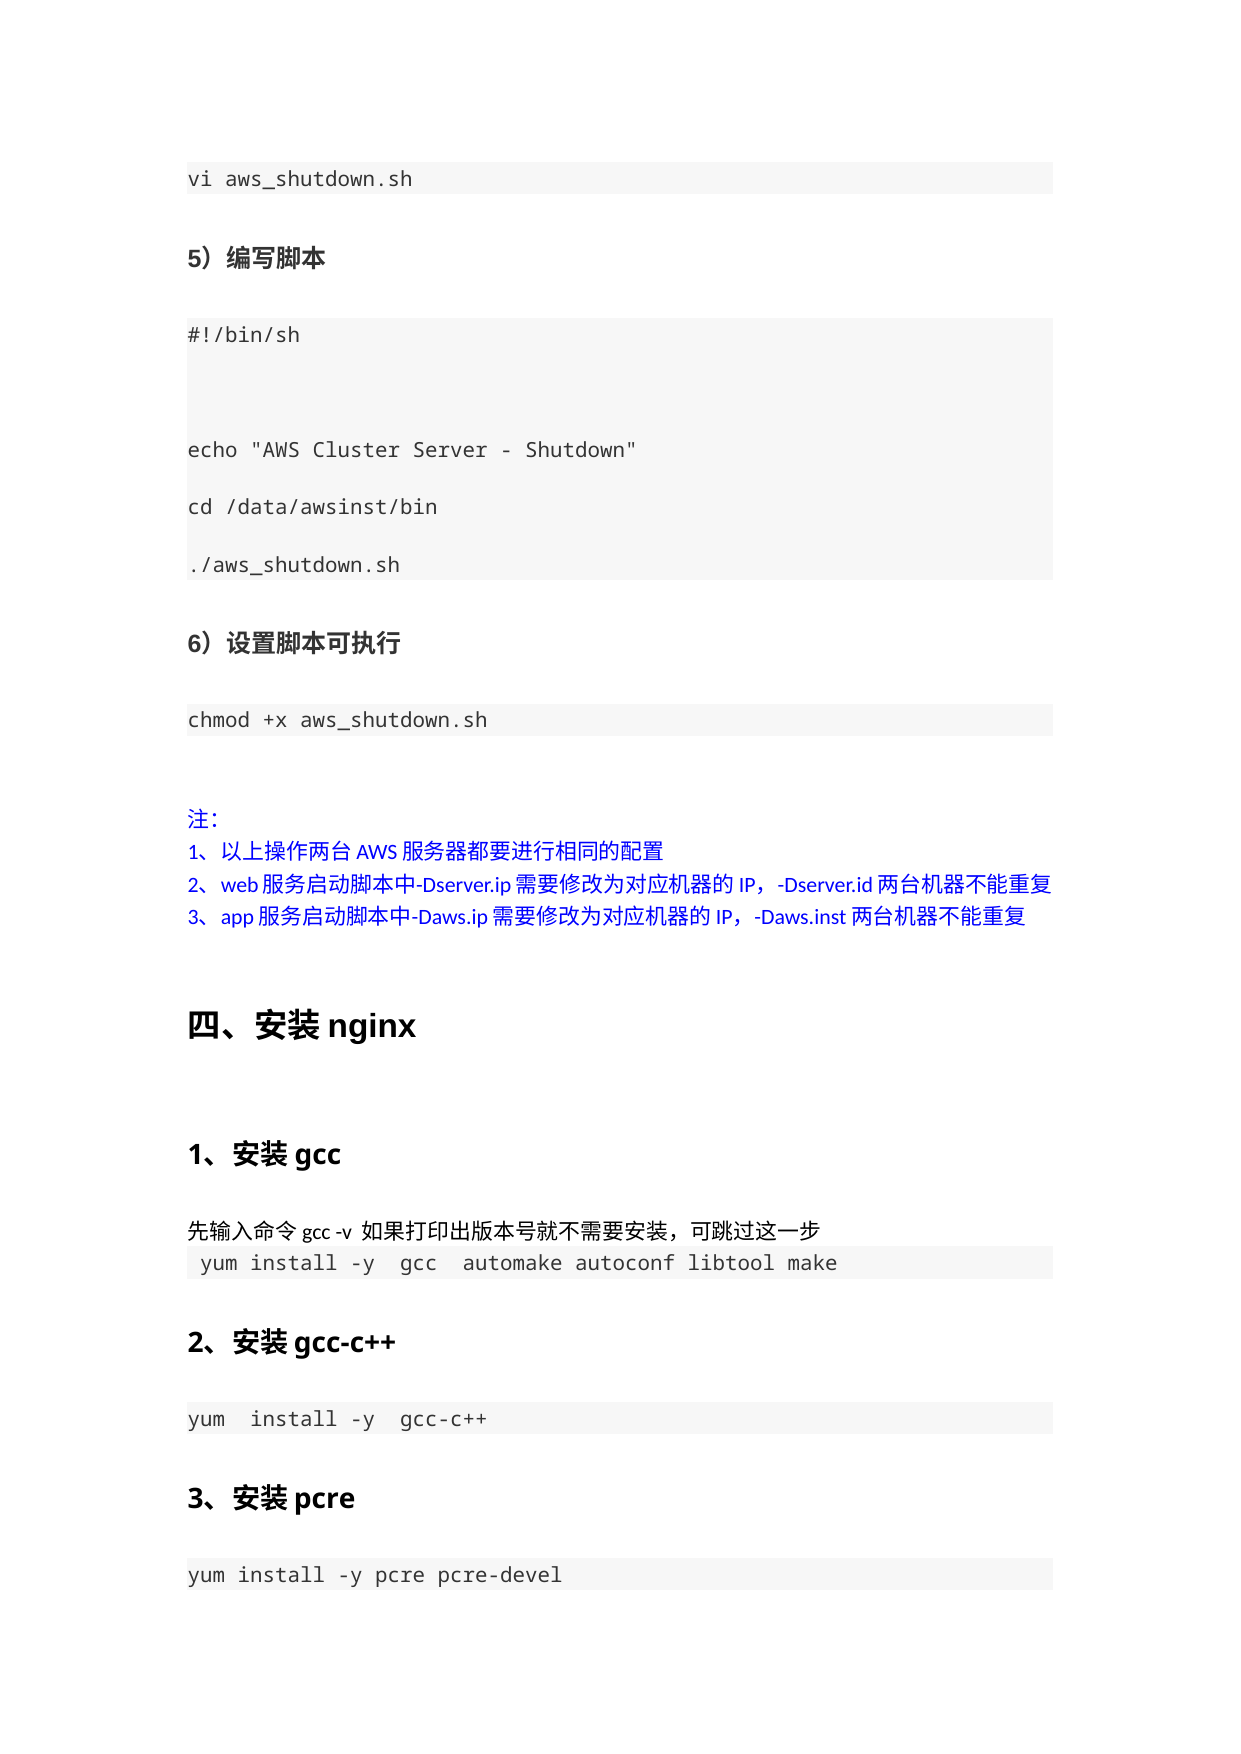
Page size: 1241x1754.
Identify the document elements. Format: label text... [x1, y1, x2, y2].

subtitle 安装nginx [187, 991, 1053, 1056]
subtitle 安装pcre [187, 1464, 1053, 1529]
text cd /data/awsinst/bin [187, 490, 1053, 523]
text yum install -y gcc-c++ [187, 1402, 1053, 1434]
list app服务启动脚本中-Daws.ip需要修改为对应机器的IP，-Daws.inst两台机器不能重复 [187, 899, 1053, 931]
subtitle 设置脚本可执行 [187, 609, 1053, 674]
text #!/bin/sh [187, 318, 1053, 350]
text yum install -y pcre pcre-devel [187, 1558, 1053, 1590]
text 先输入命令 gcc -v 如果打印出版本号就不需要安装，可跳过这一步 [187, 1214, 1053, 1246]
list 以上操作两台AWS服务器都要进行相同的配置 [187, 834, 1053, 866]
text yum install -y gcc automake autoconf libtool make [187, 1246, 1053, 1279]
text 注： [187, 801, 1053, 834]
subtitle 编写脚本 [187, 224, 1053, 289]
text vi aws_shutdown.sh [187, 162, 1053, 194]
list web服务启动脚本中-Dserver.ip需要修改为对应机器的IP，-Dserver.id两台机器不能重复 [187, 866, 1053, 899]
text chmod +x aws_shutdown.sh [187, 704, 1053, 736]
text echo "AWS Cluster Server - Shutdown" [187, 433, 1053, 465]
subtitle 安装gcc-c++ [187, 1308, 1053, 1373]
text ./aws_shutdown.sh [187, 548, 1053, 580]
subtitle 安装 gcc [187, 1119, 1053, 1184]
